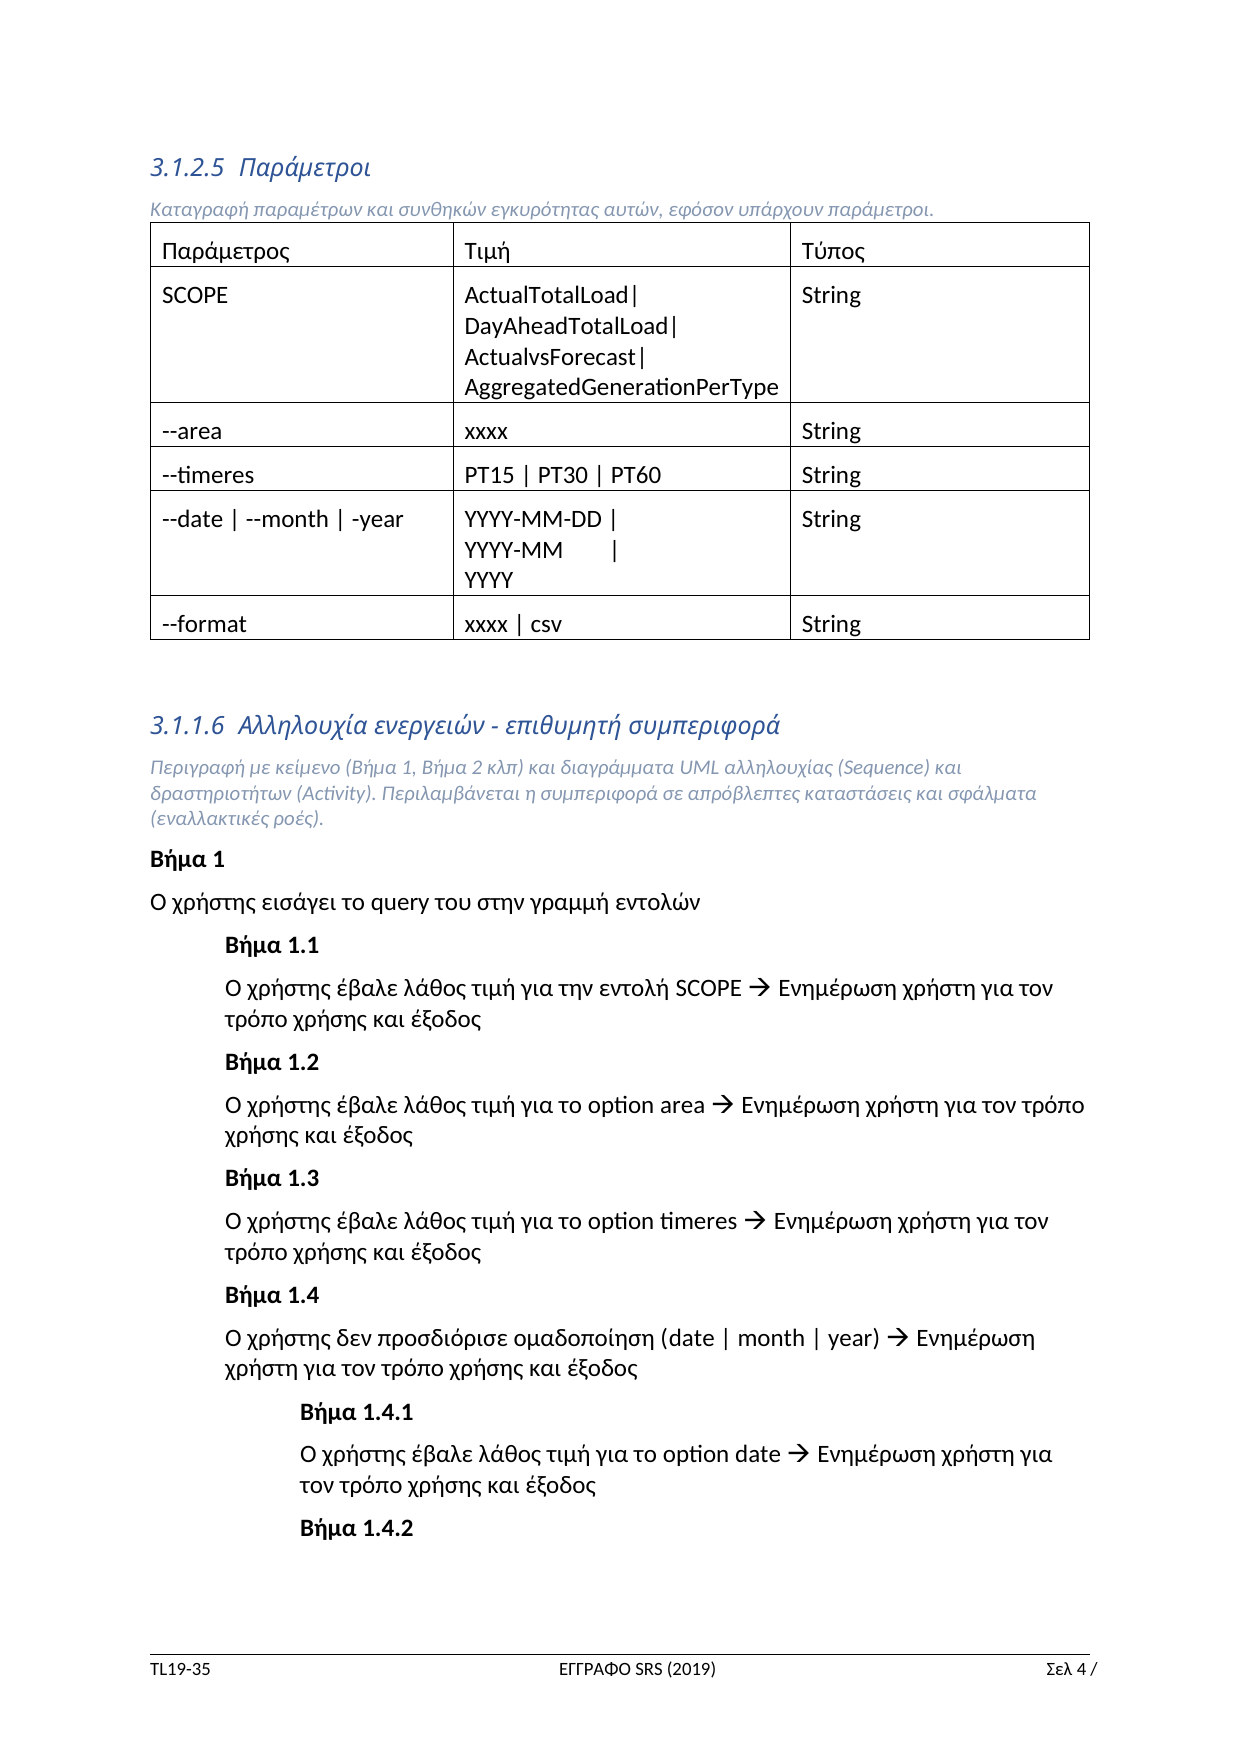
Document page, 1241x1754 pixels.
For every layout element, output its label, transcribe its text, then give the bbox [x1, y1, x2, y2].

text Ο χρήστης εισάγει το query του στην γραμμή εντολών [150, 886, 1090, 917]
text Βήμα 1 [150, 843, 1090, 874]
table_cell SCOPE [151, 267, 453, 402]
text Βήμα 1.1 [225, 929, 1090, 960]
table_cell YYYY-MM-DD | YYYY-MM | YYYY [454, 491, 790, 595]
table_cell --timeres [151, 447, 453, 490]
table_cell String [791, 403, 1089, 446]
table_cell String [791, 447, 1089, 490]
table_header Τύπος [791, 223, 1089, 266]
text Ο χρήστης δεν προσδιόρισε ομαδοποίηση (date | month | year) Ενημέρωση χρήστη για τον τρόπο χρήσης και έξοδος [225, 1322, 1090, 1383]
text Βήμα 1.4 [225, 1279, 1090, 1309]
table_cell String [791, 267, 1089, 402]
text Ο χρήστης έβαλε λάθος τιμή για το option timeres Ενημέρωση χρήστη για τον τρόπο χρήσης και έξοδος [225, 1206, 1090, 1267]
table_header Τιμή [454, 223, 790, 266]
table_cell --date | --month | -year [151, 491, 453, 595]
table_cell PT15 | PT30 | PT60 [454, 447, 790, 490]
text Βήμα 1.4.2 [300, 1512, 1090, 1543]
table_cell ActualTotalLoad| DayAheadTotalLoad| ActualvsForecast| AggregatedGenerationPerType [454, 267, 790, 402]
text Ο χρήστης έβαλε λάθος τιμή για το option area Ενημέρωση χρήστη για τον τρόπο χρήσης και έξοδος [225, 1089, 1090, 1150]
text Ο χρήστης έβαλε λάθος τιμή για το option date Ενημέρωση χρήστη για τον τρόπο χρήσης και έξοδος [300, 1439, 1090, 1500]
text Ο χρήστης έβαλε λάθος τιμή για την εντολή SCOPE Ενημέρωση χρήστη για τον τρόπο χρήσης και έξοδος [225, 972, 1090, 1033]
table_cell --area [151, 403, 453, 446]
text Βήμα 1.3 [225, 1162, 1090, 1193]
table_cell xxxx | csv [454, 596, 790, 639]
text Βήμα 1.2 [225, 1046, 1090, 1076]
table_cell String [791, 596, 1089, 639]
table_cell xxxx [454, 403, 790, 446]
text Βήμα 1.4.1 [300, 1396, 1090, 1426]
text Καταγραφή παραμέτρων και συνθηκών εγκυρότητας αυτών, εφόσον υπάρχουν παράμετροι. [150, 197, 1090, 222]
table_cell --format [151, 596, 453, 639]
text Περιγραφή με κείμενο (Βήμα 1, Βήμα 2 κλπ) και διαγράμματα UML αλληλουχίας (Sequence) και δραστηριοτήτων (Activity). Περιλαμβάνεται η συμπεριφορά σε απρόβλεπτες καταστάσεις και σφάλματα (εναλλακτικές ροές). [150, 754, 1090, 831]
subtitle 3.1.2.5 Παράμετροι [150, 150, 1090, 184]
table_header Παράμετρος [151, 223, 453, 266]
subtitle 3.1.1.6 Αλληλουχία ενεργειών - επιθυμητή συμπεριφορά [150, 708, 1090, 742]
table_cell String [791, 491, 1089, 595]
